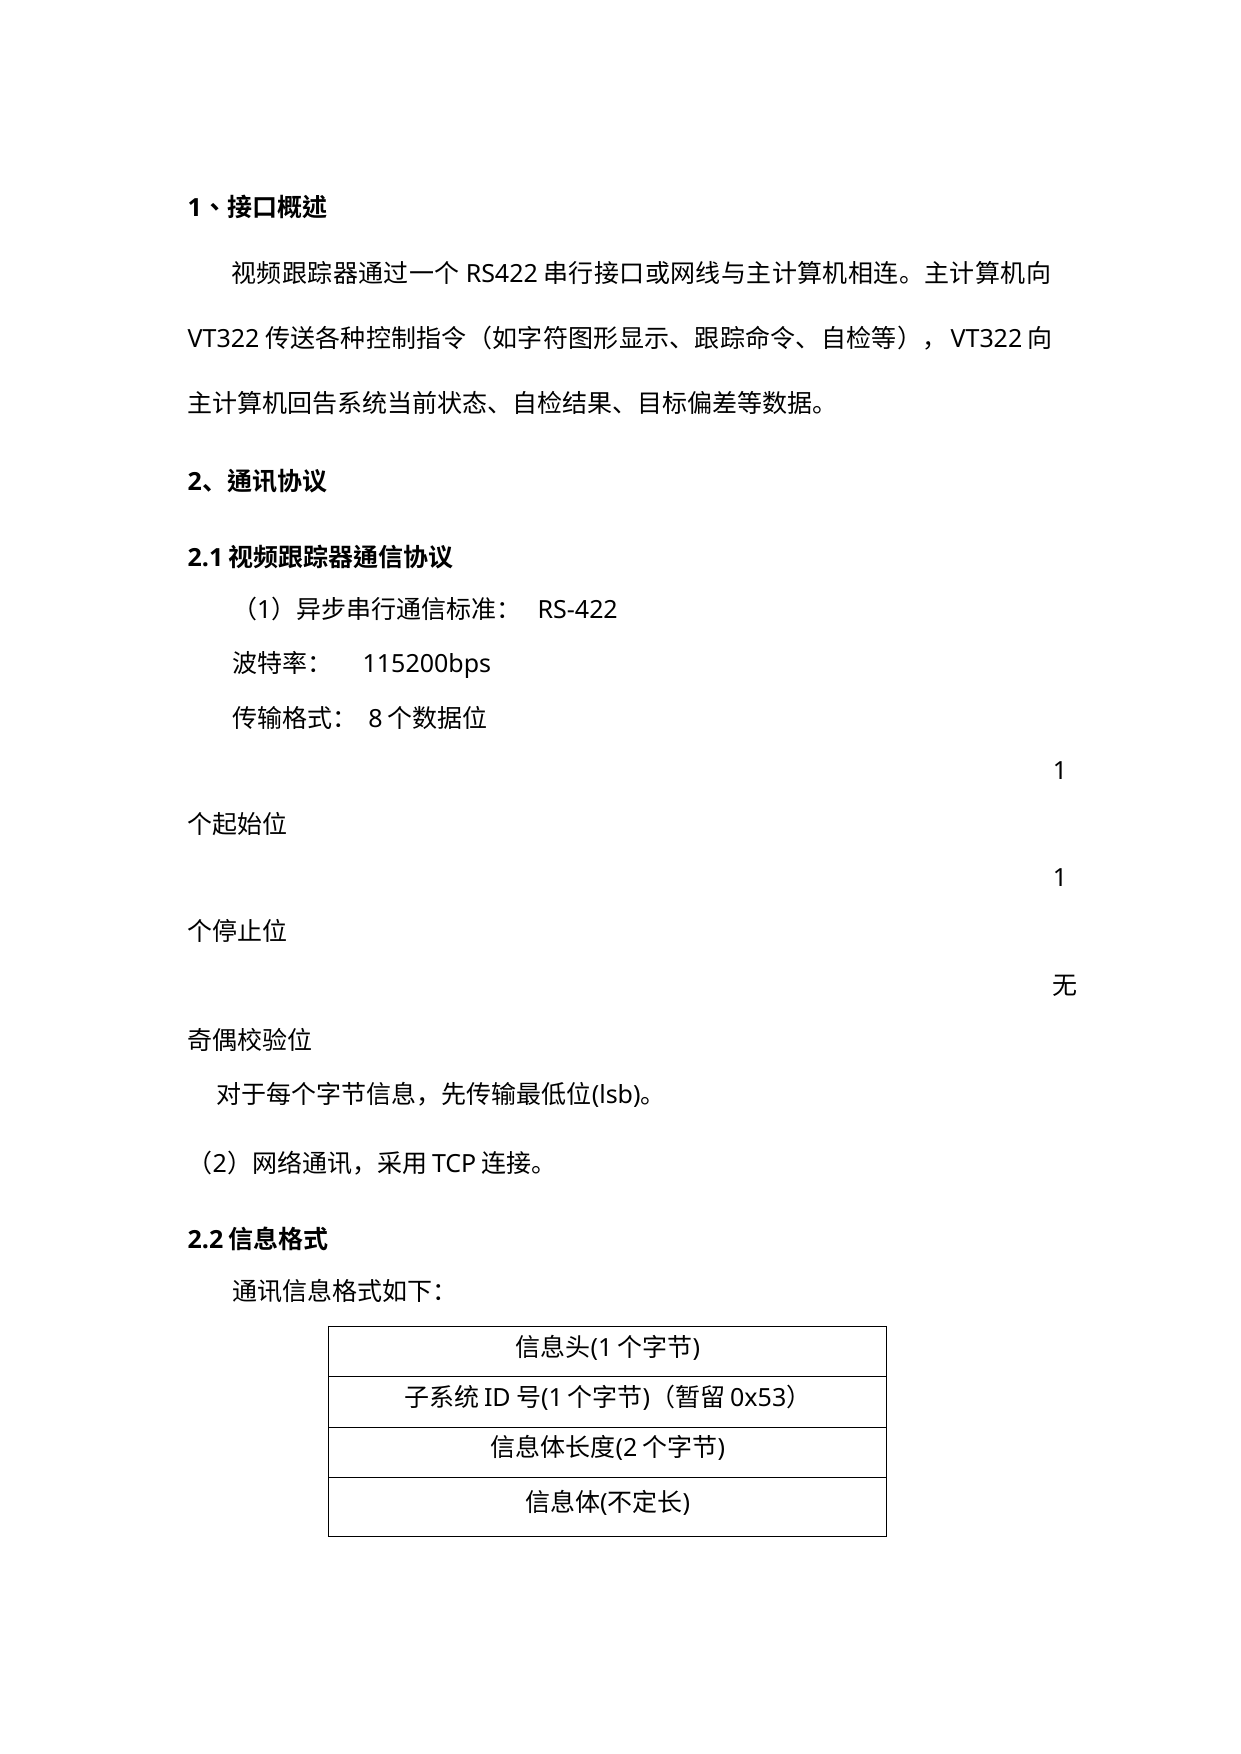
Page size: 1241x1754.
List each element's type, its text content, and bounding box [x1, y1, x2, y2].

subtitle 2.2信息格式 [187, 1206, 1053, 1271]
table_cell 信息体长度(2个字节) [329, 1428, 886, 1477]
table_cell 子系统ID号(1个字节)（暂留0x53） [329, 1377, 886, 1427]
text （1）异步串行通信标准： RS-422 [187, 589, 1053, 626]
text 波特率： 115200bps [187, 644, 1053, 680]
subtitle 1、接口概述 [187, 174, 1053, 239]
list 网络通讯，采用TCP连接。 [187, 1129, 1053, 1194]
subtitle 2.1视频跟踪器通信协议 [187, 524, 1053, 589]
subtitle 2、通讯协议 [187, 447, 1053, 512]
text 通讯信息格式如下： [187, 1271, 1053, 1308]
text 无奇偶校验位 [187, 966, 1053, 1056]
text 对于每个字节信息，先传输最低位(lsb)。 [187, 1074, 1053, 1111]
text 传输格式： 8个数据位 [187, 698, 1053, 734]
text 1个起始位 [187, 753, 1053, 841]
text 1个停止位 [187, 859, 1053, 948]
table_cell 信息体(不定长) [329, 1478, 886, 1536]
table_header 信息头(1个字节) [329, 1327, 886, 1376]
text 视频跟踪器通过一个RS422串行接口或网线与主计算机相连。主计算机向VT322传送各种控制指令（如字符图形显示、跟踪命令、自检等），VT322向主计算机回告系统当前状态、自检结果、目标偏差等数据。 [187, 239, 1053, 434]
